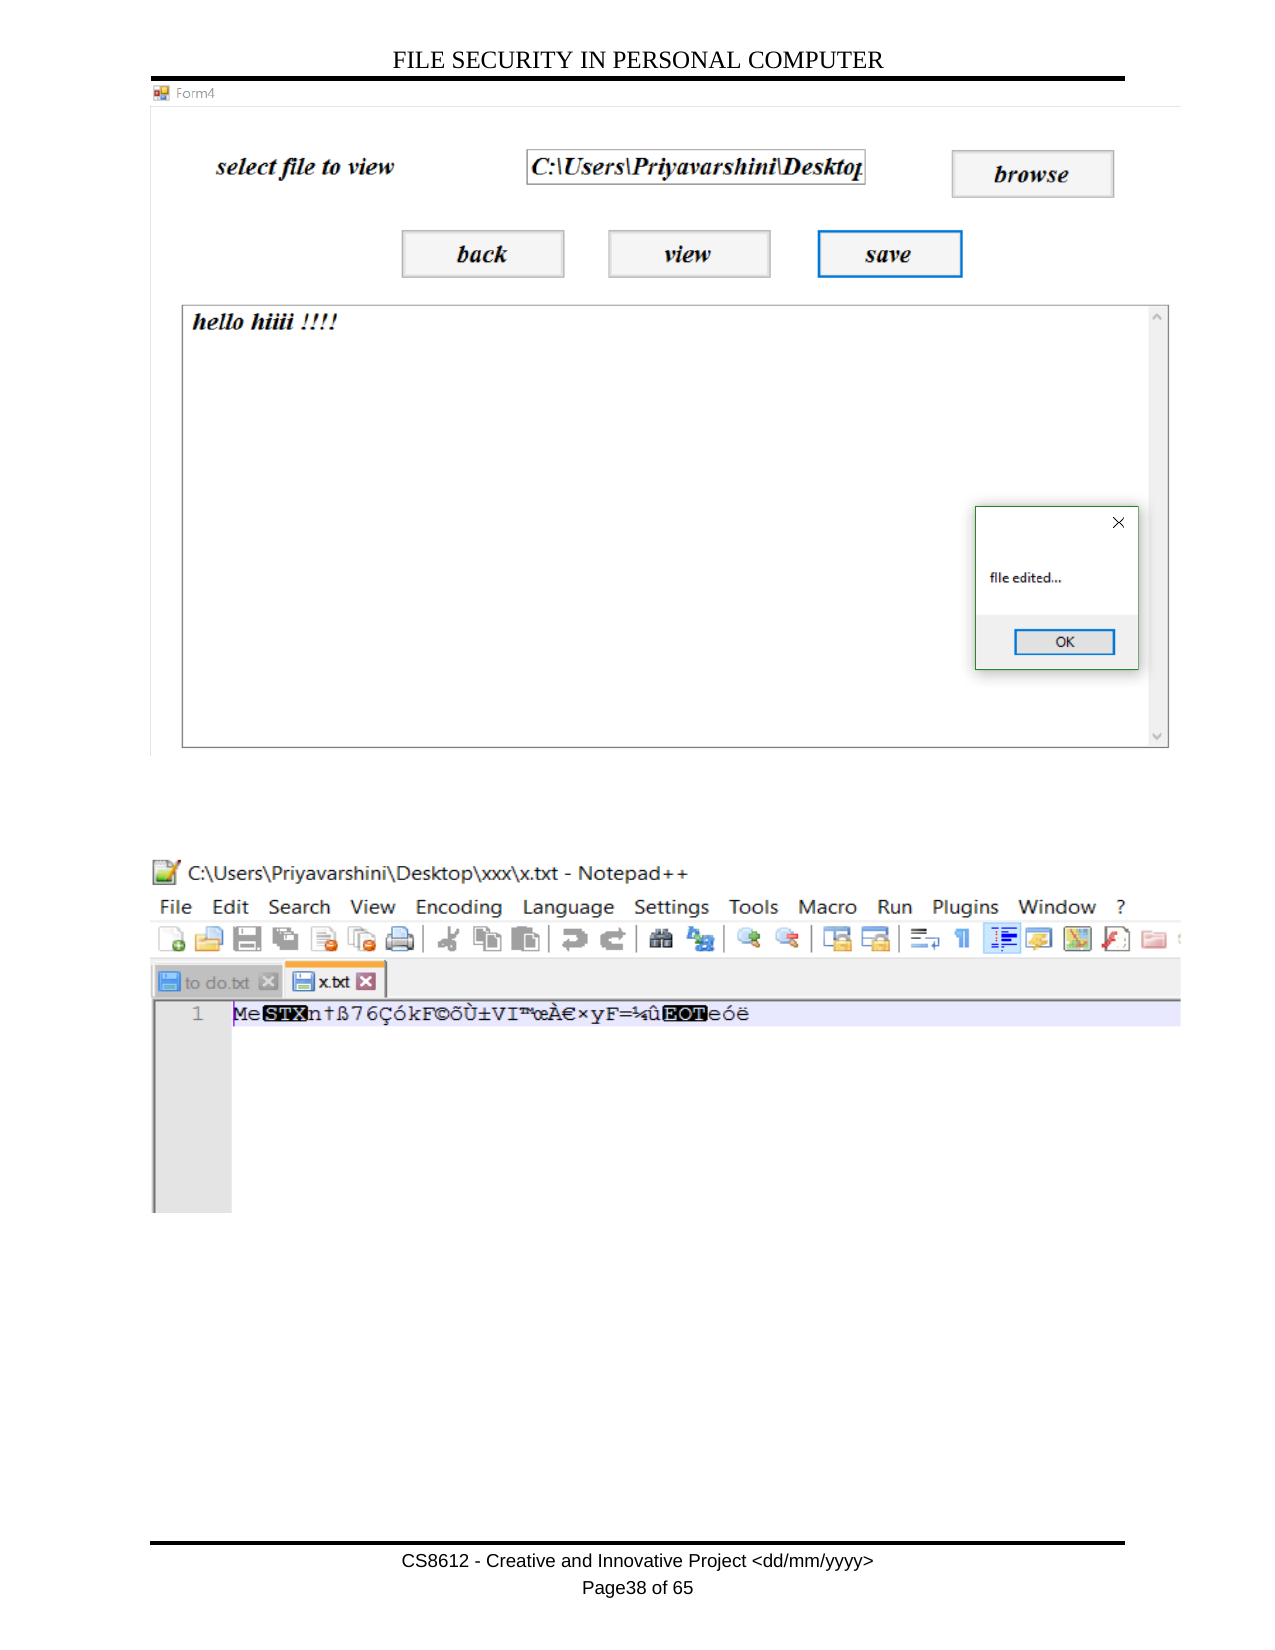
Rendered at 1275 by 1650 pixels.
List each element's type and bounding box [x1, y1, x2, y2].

picture [150, 80, 1181, 756]
picture [150, 855, 1181, 1213]
